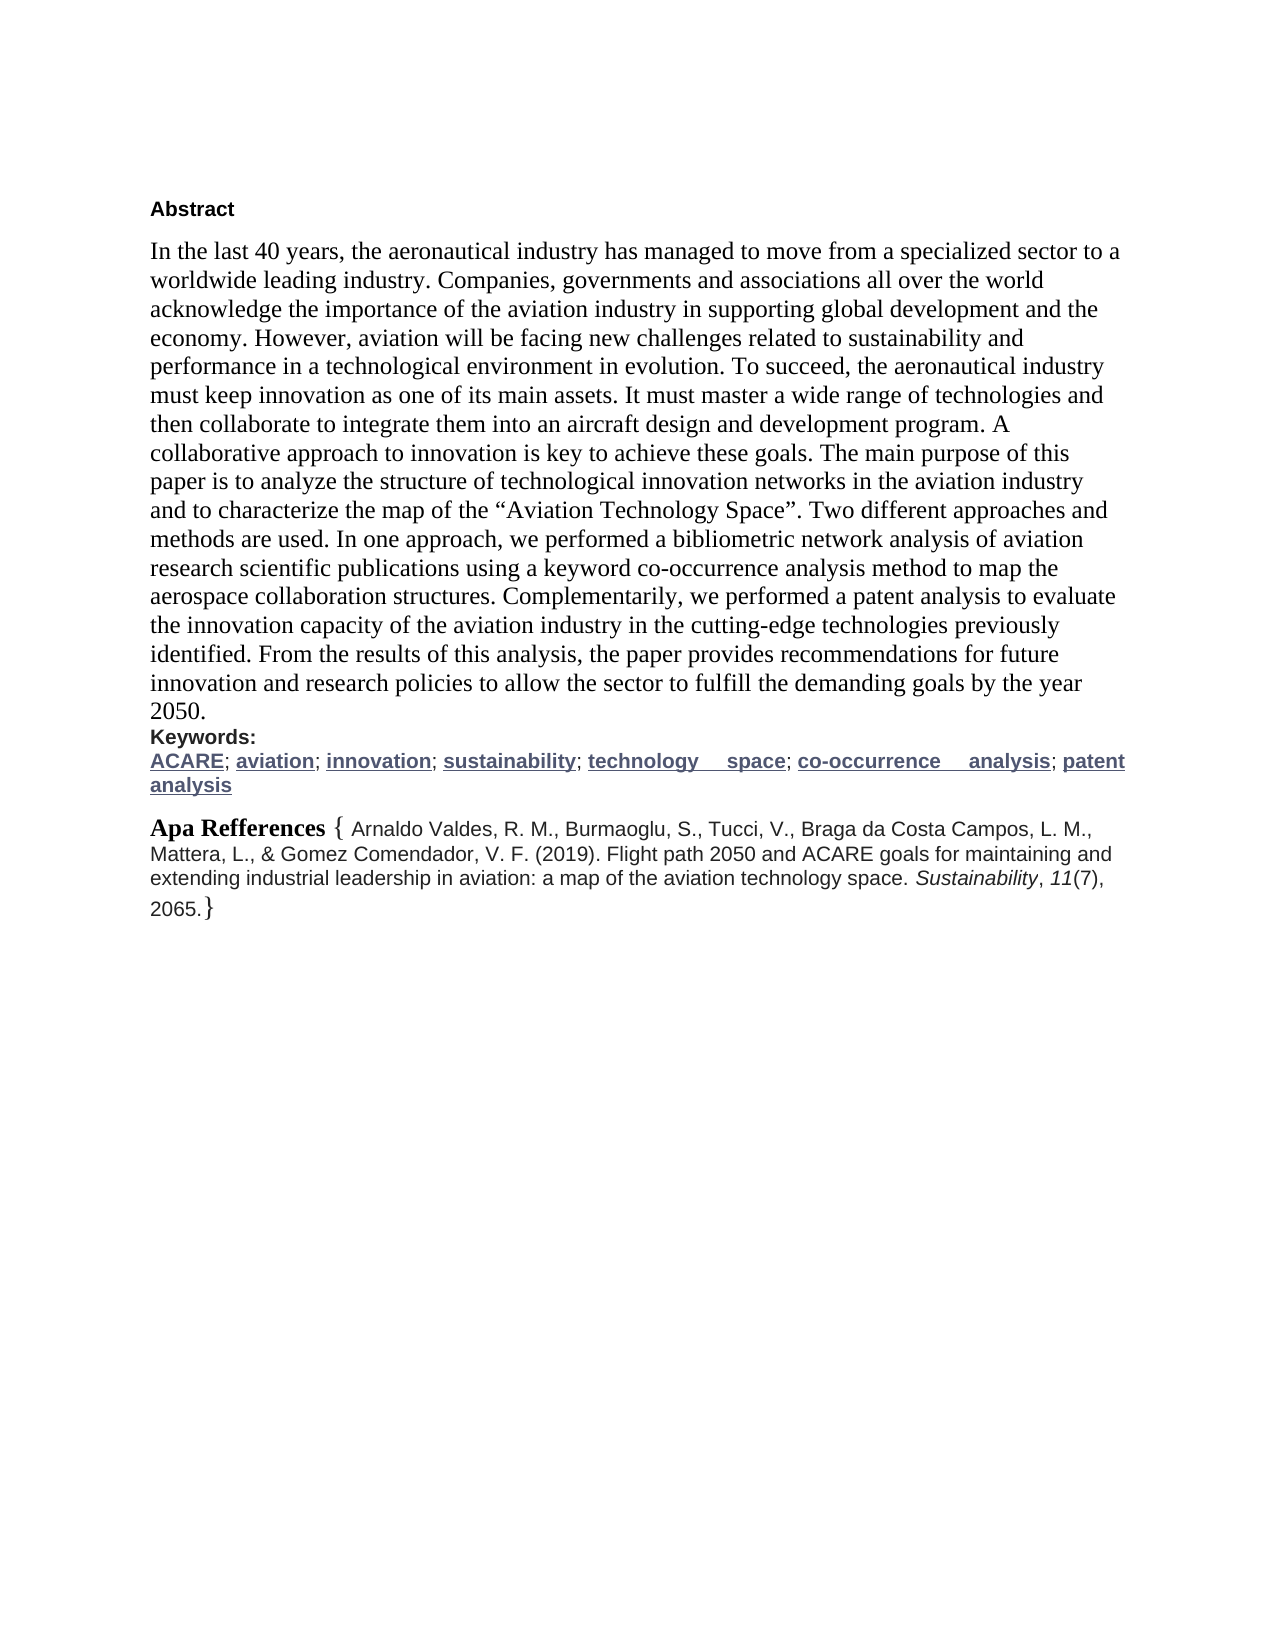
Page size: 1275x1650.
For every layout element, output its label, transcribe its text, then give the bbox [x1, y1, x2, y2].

text ACARE; aviation; innovation; sustainability; technology space; co-occurrence analysis; patent analysis [150, 749, 1125, 797]
text Apa Refferences { Arnaldo Valdes, R. M., Burmaoglu, S., Tucci, V., Braga da Costa Campos, L. M., Mattera, L., & Gomez Comendador, V. F. (2019). Flight path 2050 and ACARE goals for maintaining and extending industrial leadership in aviation: a map of the aviation technology space. Sustainability, 11(7), 2065.} [150, 809, 1125, 922]
text Abstract [150, 197, 1125, 221]
text Keywords: [150, 725, 1125, 749]
text In the last 40 years, the aeronautical industry has managed to move from a specialized sector to a worldwide leading industry. Companies, governments and associations all over the world acknowledge the importance of the aviation industry in supporting global development and the economy. However, aviation will be facing new challenges related to sustainability and performance in a technological environment in evolution. To succeed, the aeronautical industry must keep innovation as one of its main assets. It must master a wide range of technologies and then collaborate to integrate them into an aircraft design and development program. A collaborative approach to innovation is key to achieve these goals. The main purpose of this paper is to analyze the structure of technological innovation networks in the aviation industry and to characterize the map of the “Aviation Technology Space”. Two different approaches and methods are used. In one approach, we performed a bibliometric network analysis of aviation research scientific publications using a keyword co-occurrence analysis method to map the aerospace collaboration structures. Complementarily, we performed a patent analysis to evaluate the innovation capacity of the aviation industry in the cutting-edge technologies previously identified. From the results of this analysis, the paper provides recommendations for future innovation and research policies to allow the sector to fulfill the demanding goals by the year 2050. [150, 236, 1125, 725]
